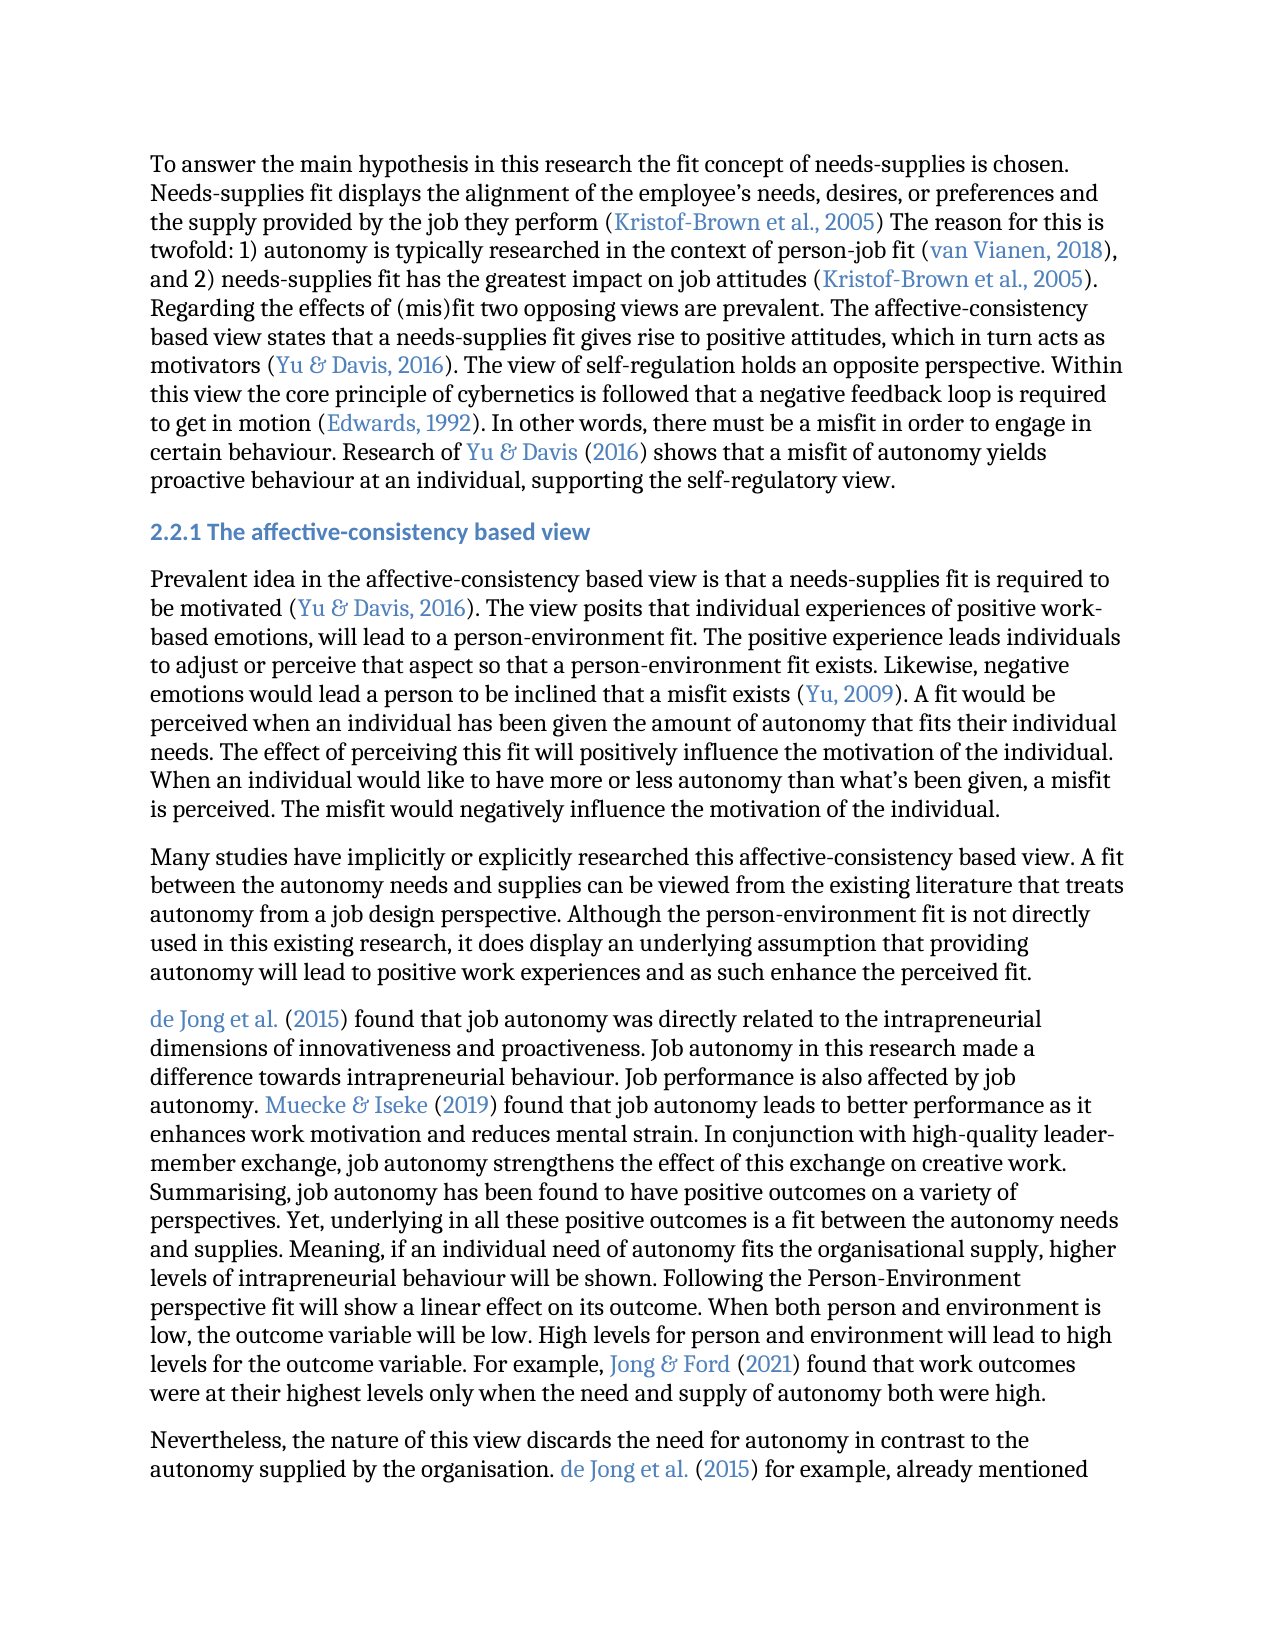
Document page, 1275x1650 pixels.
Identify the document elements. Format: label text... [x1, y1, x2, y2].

text Many studies have implicitly or explicitly researched this affective-consistency based view. A fit between the autonomy needs and supplies can be viewed from the existing literature that treats autonomy from a job design perspective. Although the person-environment fit is not directly used in this existing research, it does display an underlying assumption that providing autonomy will lead to positive work experiences and as such enhance the perceived fit. [150, 843, 1125, 986]
subtitle 2.2.1 The affective-consistency based view [150, 516, 1125, 546]
text Prevalent idea in the affective-consistency based view is that a needs-supplies fit is required to be motivated (Yu & Davis, 2016). The view posits that individual experiences of positive work-based emotions, will lead to a person-environment fit. The positive experience leads individuals to adjust or perceive that aspect so that a person-environment fit exists. Likewise, negative emotions would lead a person to be inclined that a misfit exists (Yu, 2009). A fit would be perceived when an individual has been given the amount of autonomy that fits their individual needs. The effect of perceiving this fit will positively influence the motivation of the individual. When an individual would like to have more or less autonomy than what’s been given, a misfit is perceived. The misfit would negatively influence the motivation of the individual. [150, 565, 1125, 824]
text de Jong et al. (2015) found that job autonomy was directly related to the intrapreneurial dimensions of innovativeness and proactiveness. Job autonomy in this research made a difference towards intrapreneurial behaviour. Job performance is also affected by job autonomy. Muecke & Iseke (2019) found that job autonomy leads to better performance as it enhances work motivation and reduces mental strain. In conjunction with high-quality leader-member exchange, job autonomy strengthens the effect of this exchange on creative work. Summarising, job autonomy has been found to have positive outcomes on a variety of perspectives. Yet, underlying in all these positive outcomes is a fit between the autonomy needs and supplies. Meaning, if an individual need of autonomy fits the organisational supply, higher levels of intrapreneurial behaviour will be shown. Following the Person-Environment perspective fit will show a linear effect on its outcome. When both person and environment is low, the outcome variable will be low. High levels for person and environment will lead to high levels for the outcome variable. For example, Jong & Ford (2021) found that work outcomes were at their highest levels only when the need and supply of autonomy both were high. [150, 1005, 1125, 1408]
